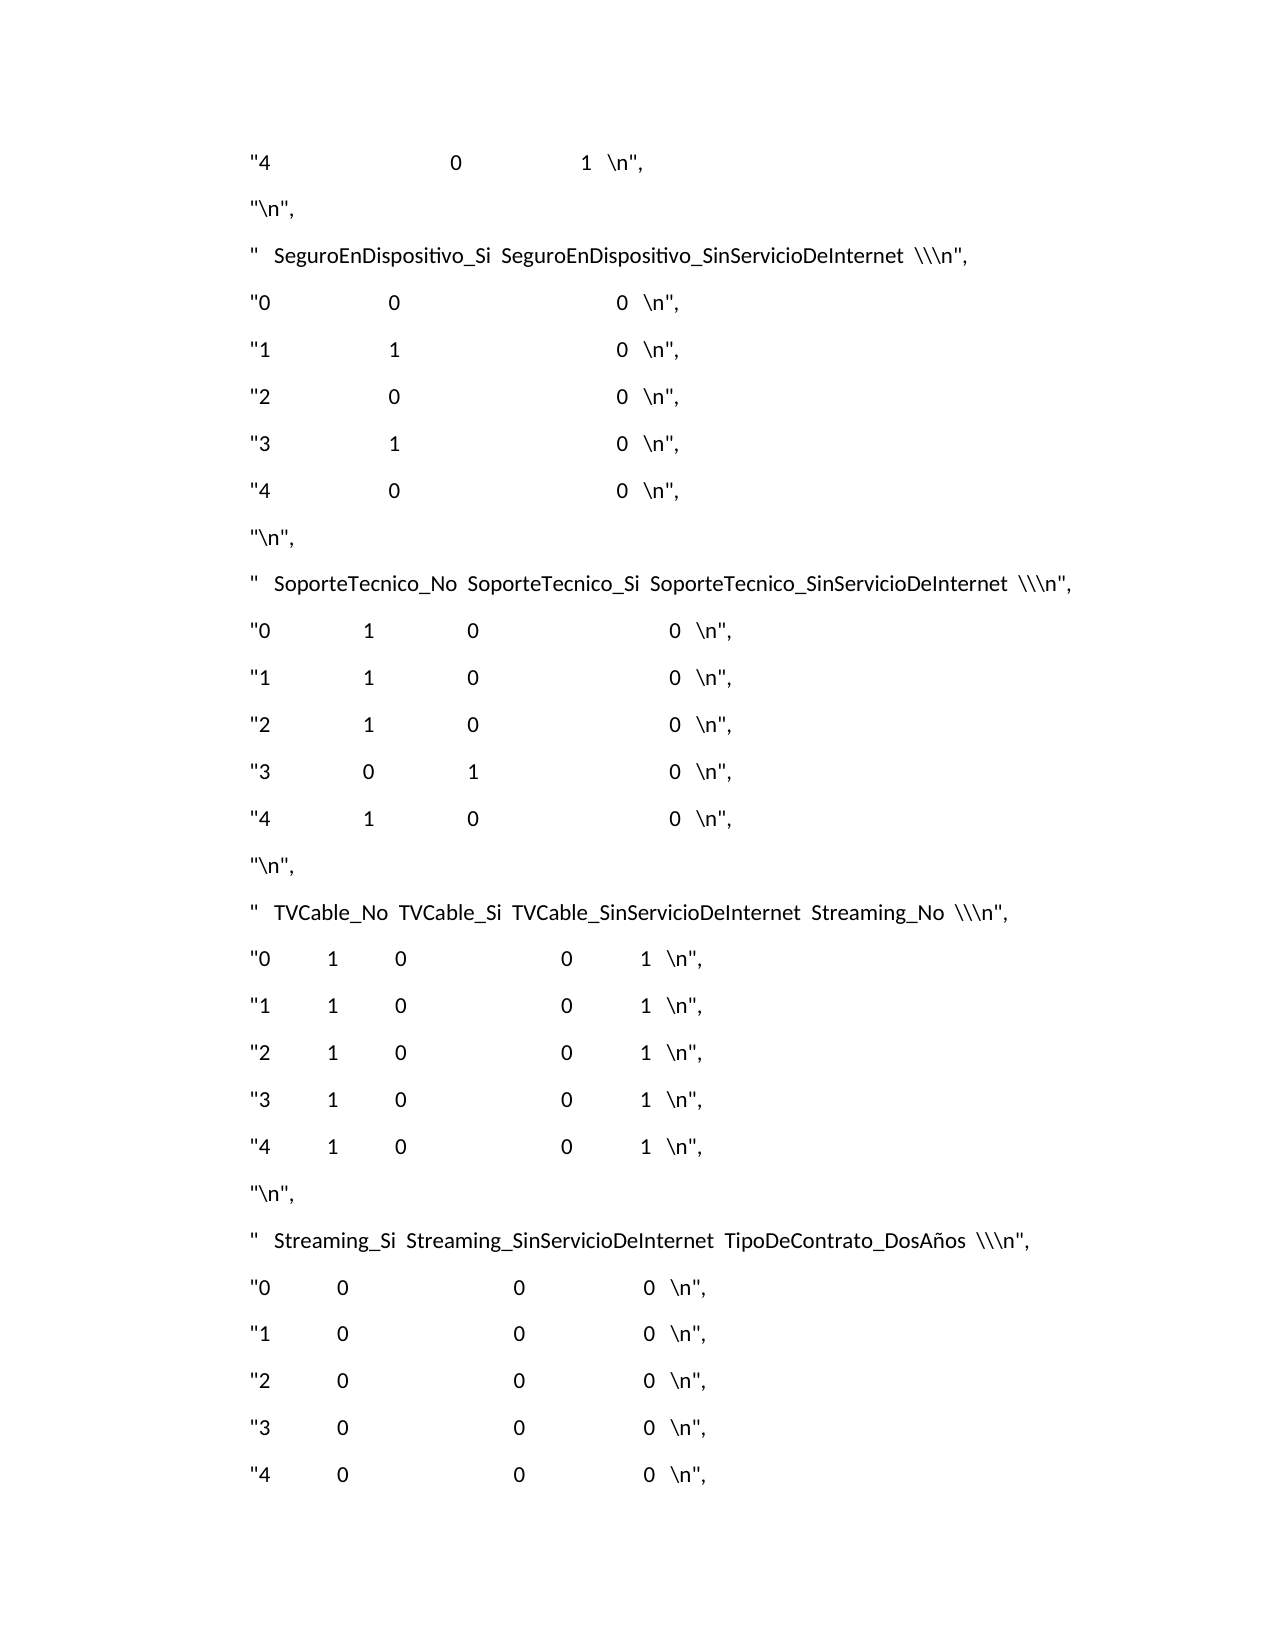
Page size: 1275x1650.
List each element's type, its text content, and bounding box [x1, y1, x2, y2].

text "1 0 0 0 \n", [177, 1319, 1098, 1347]
text "\n", [177, 851, 1098, 879]
text "1 1 0 \n", [177, 335, 1098, 363]
text "0 0 0 0 \n", [177, 1273, 1098, 1301]
text "\n", [177, 523, 1098, 551]
text "0 1 0 0 \n", [177, 616, 1098, 644]
text "4 0 0 0 \n", [177, 1460, 1098, 1488]
text "2 1 0 0 1 \n", [177, 1038, 1098, 1066]
text "1 1 0 0 \n", [177, 663, 1098, 691]
text "2 1 0 0 \n", [177, 710, 1098, 738]
text " Streaming_Si Streaming_SinServicioDeInternet TipoDeContrato_DosAños \\\n", [177, 1226, 1098, 1254]
text "4 1 0 0 1 \n", [177, 1132, 1098, 1160]
text " SeguroEnDispositivo_Si SeguroEnDispositivo_SinServicioDeInternet \\\n", [177, 241, 1098, 269]
text "1 1 0 0 1 \n", [177, 991, 1098, 1019]
text " SoporteTecnico_No SoporteTecnico_Si SoporteTecnico_SinServicioDeInternet \\\n", [177, 569, 1098, 597]
text "\n", [177, 1179, 1098, 1207]
text "4 1 0 0 \n", [177, 804, 1098, 832]
text "4 0 1 \n", [177, 148, 1098, 176]
text " TVCable_No TVCable_Si TVCable_SinServicioDeInternet Streaming_No \\\n", [177, 898, 1098, 926]
text "3 1 0 0 1 \n", [177, 1085, 1098, 1113]
text "3 0 1 0 \n", [177, 757, 1098, 785]
text "4 0 0 \n", [177, 476, 1098, 504]
text "2 0 0 0 \n", [177, 1366, 1098, 1394]
text "\n", [177, 194, 1098, 222]
text "3 0 0 0 \n", [177, 1413, 1098, 1441]
text "0 0 0 \n", [177, 288, 1098, 316]
text "3 1 0 \n", [177, 429, 1098, 457]
text "0 1 0 0 1 \n", [177, 944, 1098, 972]
text "2 0 0 \n", [177, 382, 1098, 410]
